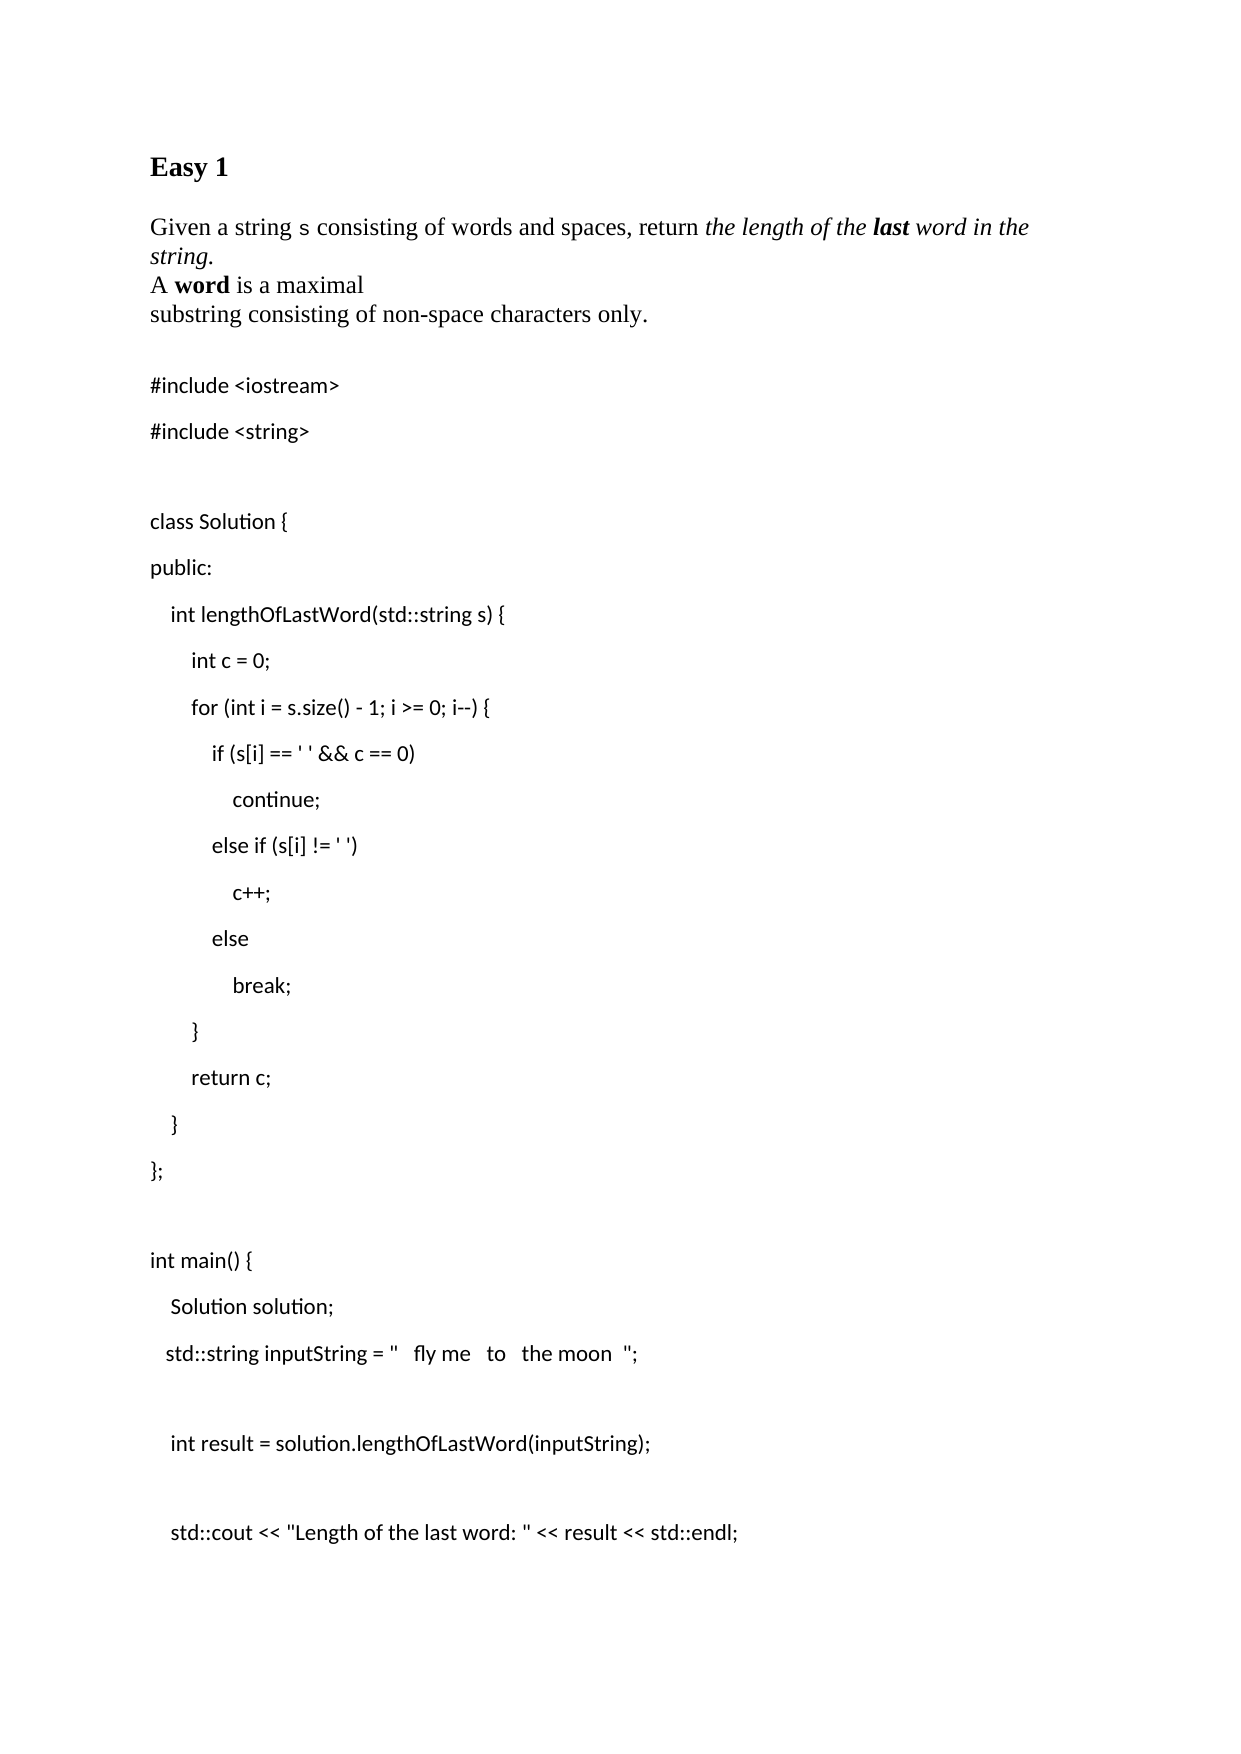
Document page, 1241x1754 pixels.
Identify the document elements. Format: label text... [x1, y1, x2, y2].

text } [150, 1017, 1090, 1045]
text substring consisting of non-space characters only. [150, 299, 1090, 327]
text c++; [150, 878, 1090, 906]
text int c = 0; [150, 646, 1090, 674]
text Solution solution; [150, 1292, 1090, 1320]
text if (s[i] == ' ' && c == 0) [150, 739, 1090, 767]
text else if (s[i] != ' ') [150, 832, 1090, 860]
text std::string inputString = " fly me to the moon "; [150, 1339, 1090, 1367]
text public: [150, 553, 1090, 582]
text int main() { [150, 1246, 1090, 1274]
text return c; [150, 1063, 1090, 1091]
text A word is a maximal [150, 270, 1090, 299]
text Easy 1 [150, 150, 1090, 182]
text Given a string s consisting of words and spaces, return the length of the last word in the string. [150, 212, 1090, 270]
text continue; [150, 785, 1090, 813]
text #include <string> [150, 417, 1090, 445]
text std::cout << "Length of the last word: " << result << std::endl; [150, 1518, 1090, 1547]
text break; [150, 971, 1090, 999]
text class Solution { [150, 507, 1090, 535]
text else [150, 924, 1090, 952]
text int result = solution.lengthOfLastWord(inputString); [150, 1429, 1090, 1457]
text for (int i = s.size() - 1; i >= 0; i--) { [150, 693, 1090, 721]
text #include <iostream> [150, 371, 1090, 399]
text }; [150, 1156, 1090, 1184]
text int lengthOfLastWord(std::string s) { [150, 600, 1090, 628]
text } [150, 1110, 1090, 1138]
